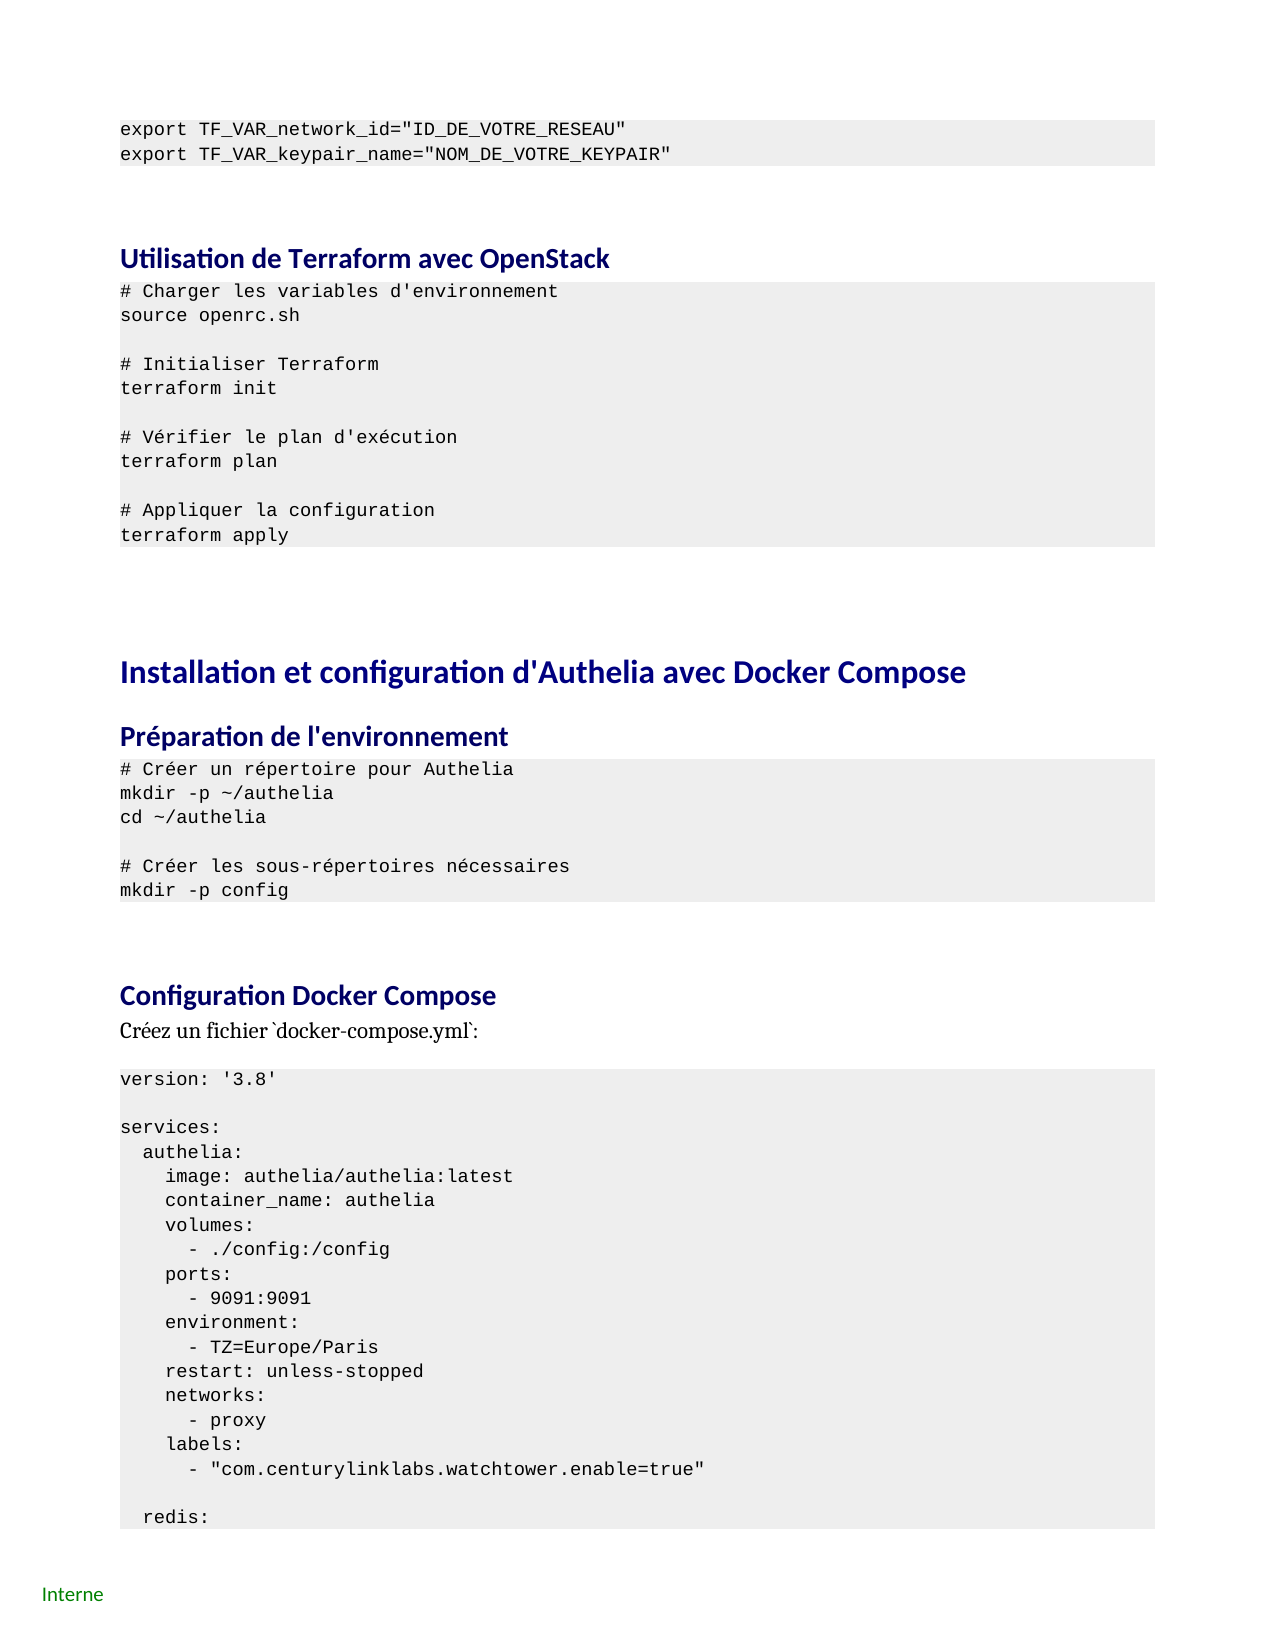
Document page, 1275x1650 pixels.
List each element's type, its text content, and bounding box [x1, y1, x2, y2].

text Créez un fichier `docker-compose.yml`: [120, 1018, 1155, 1045]
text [120, 120, 1155, 166]
subtitle Préparation de l'environnement [120, 718, 1155, 754]
subtitle Installation et configuration d'Authelia avec Docker Compose [120, 651, 1155, 691]
subtitle Configuration Docker Compose [120, 977, 1155, 1013]
text # Charger les variables d'environnement source openrc.sh # Initialiser Terraform terraform init # Vérifier le plan d'exécution terraform plan # Appliquer la configuration terraform apply [120, 282, 1155, 547]
subtitle Utilisation de Terraform avec OpenStack [120, 241, 1155, 276]
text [120, 1069, 1155, 1529]
text # Créer un répertoire pour Authelia mkdir -p ~/authelia cd ~/authelia # Créer les sous-répertoires nécessaires mkdir -p config [120, 759, 1155, 902]
